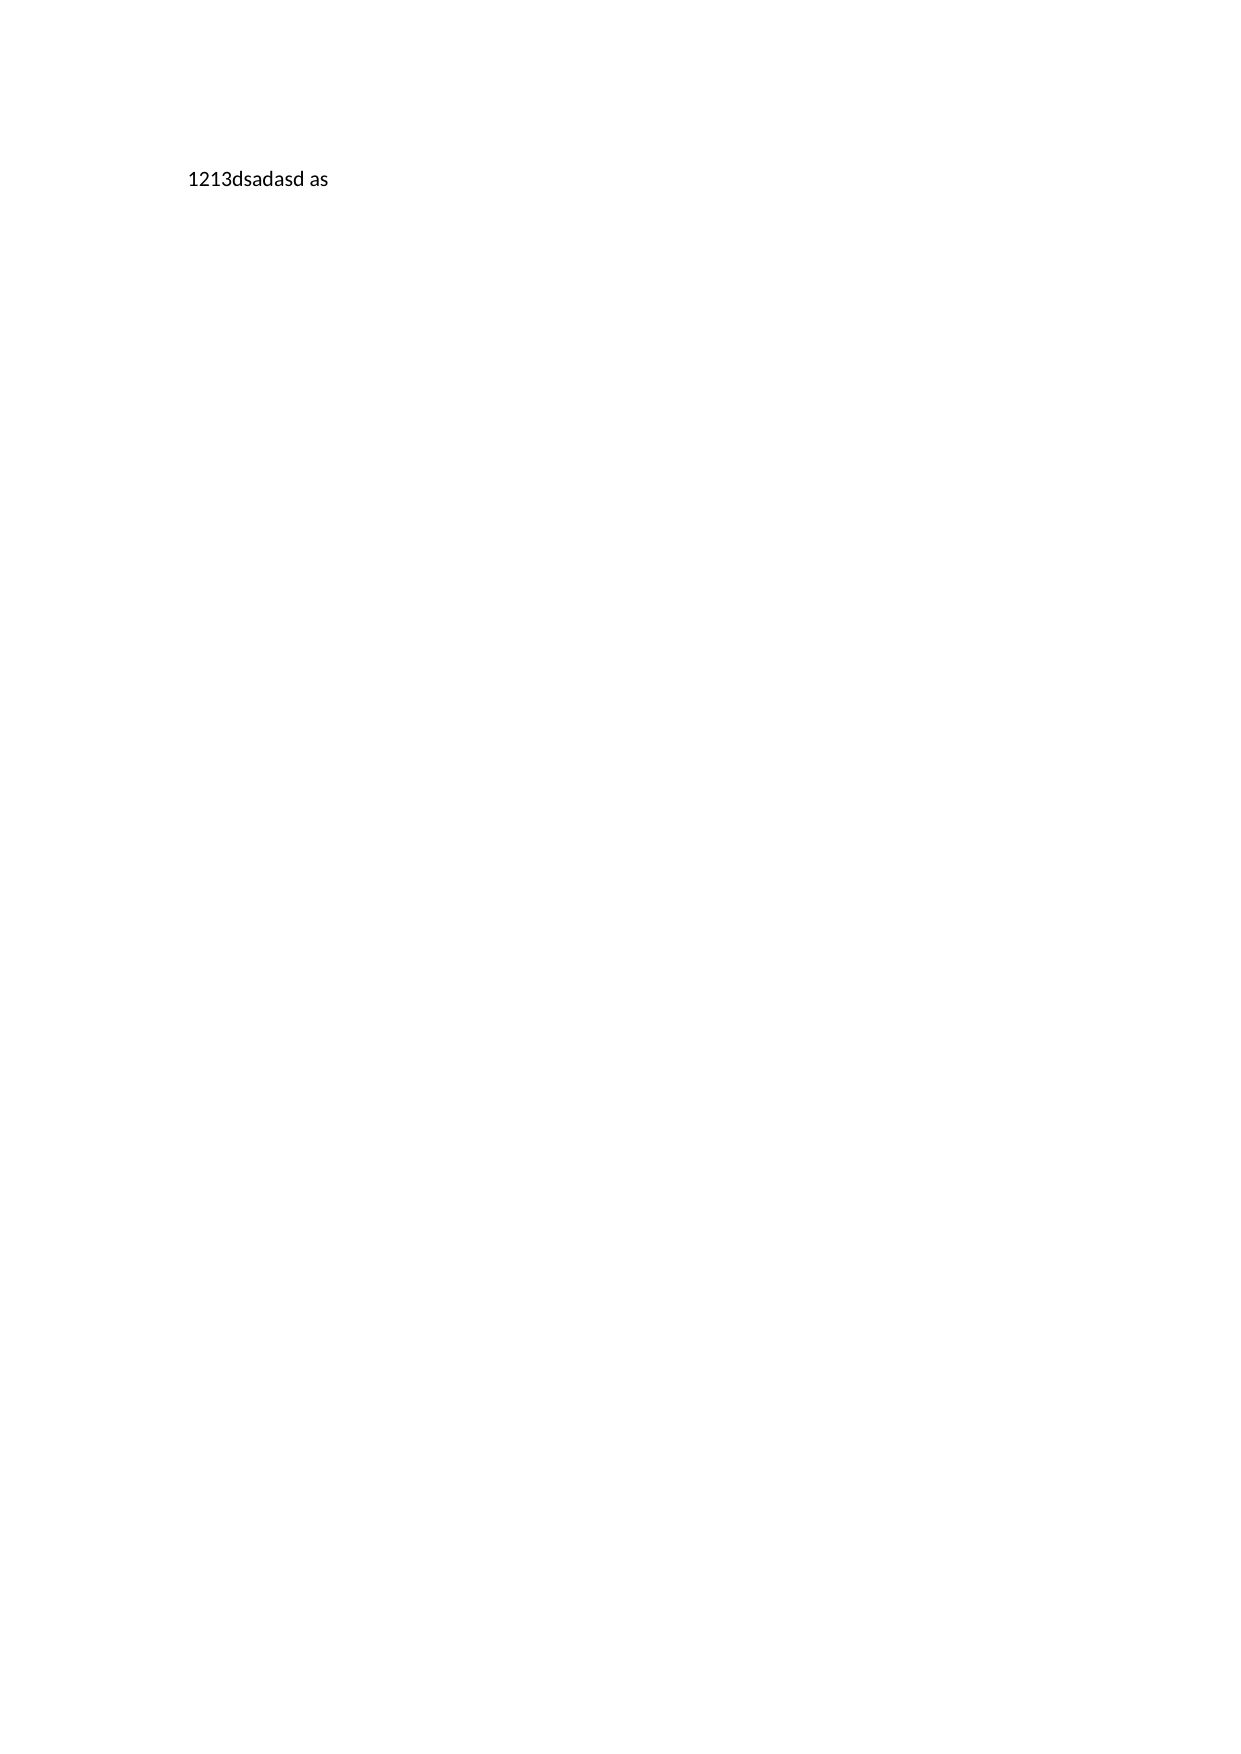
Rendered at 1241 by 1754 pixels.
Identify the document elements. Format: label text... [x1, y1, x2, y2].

text 1213dsadasd as [187, 162, 1053, 194]
